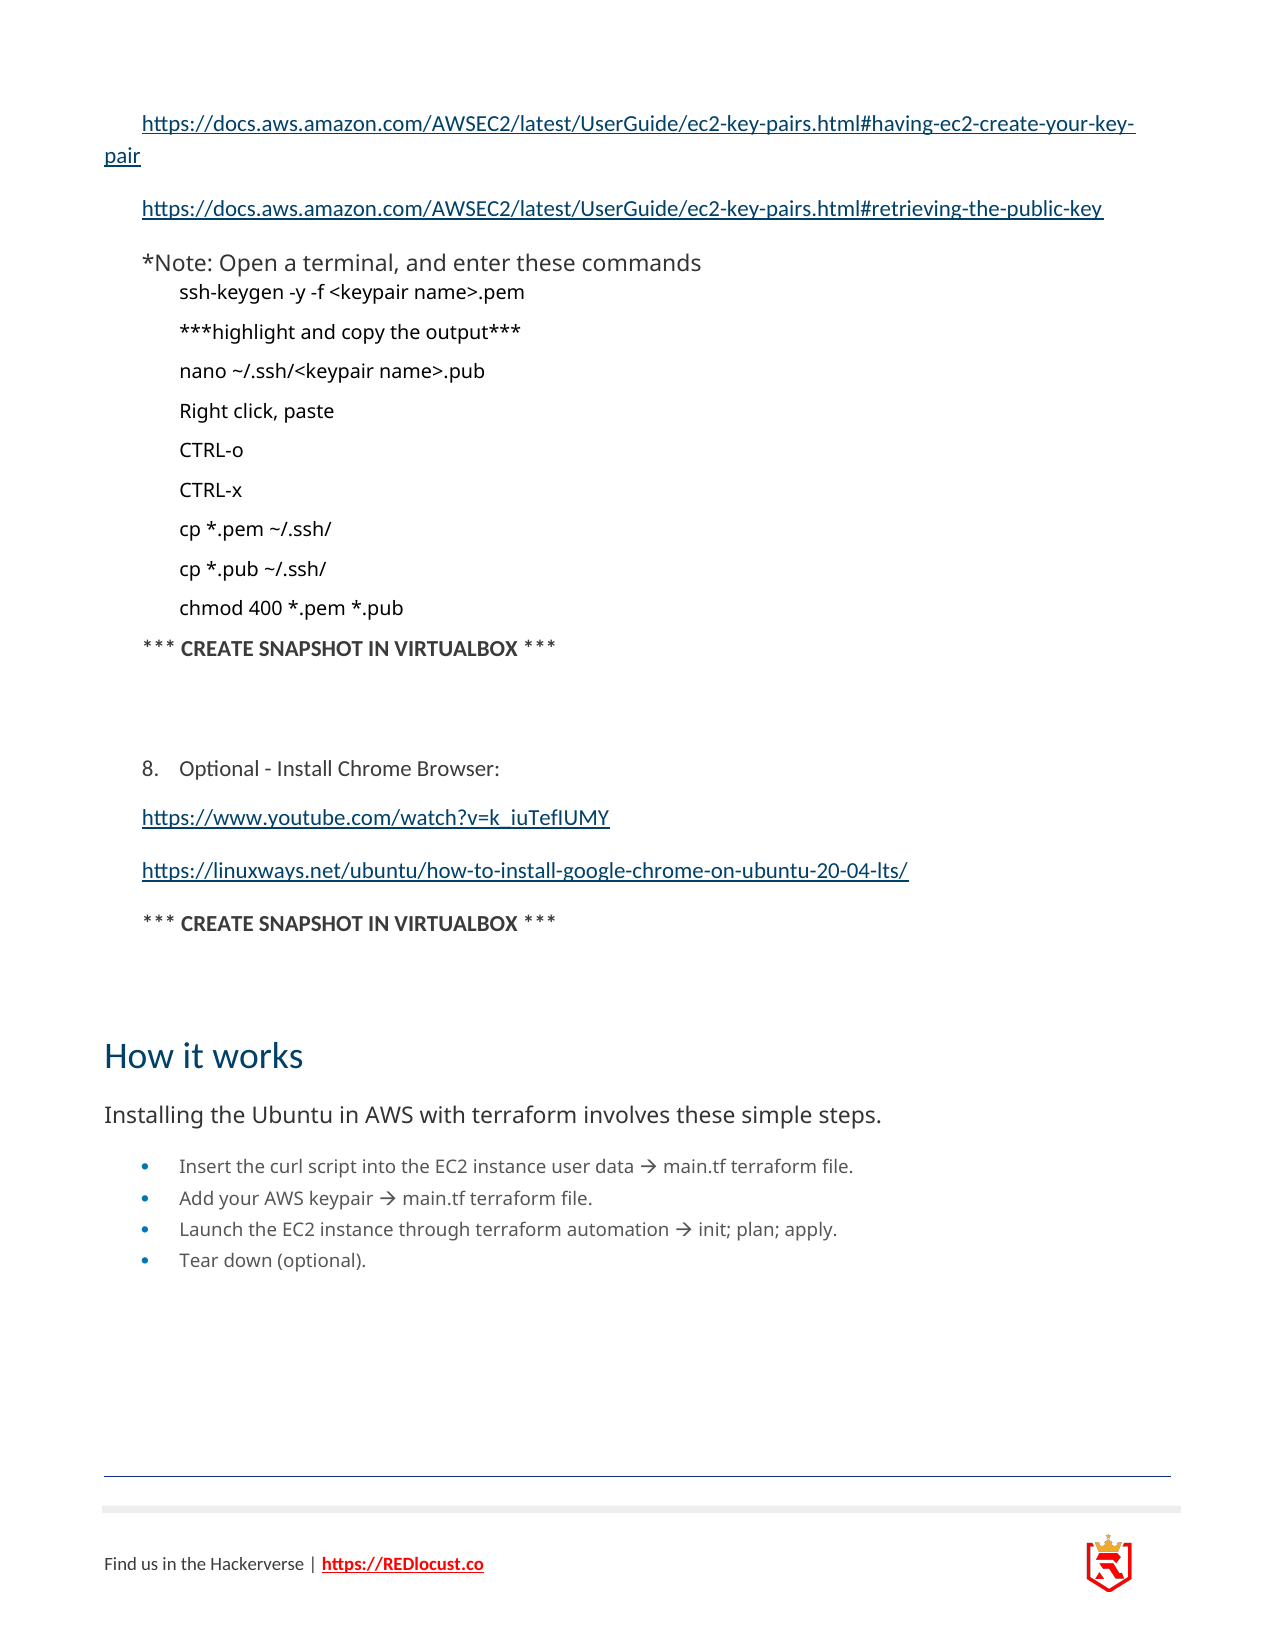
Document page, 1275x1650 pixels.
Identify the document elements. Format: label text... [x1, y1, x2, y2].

text cp *.pem ~/.ssh/ [179, 515, 1171, 542]
text Installing the Ubuntu in AWS with terraform involves these simple steps. [104, 1098, 1171, 1130]
text *Note: Open a terminal, and enter these commands [142, 247, 1171, 278]
text https://www.youtube.com/watch?v=k_iuTefIUMY [104, 803, 1171, 831]
text nano ~/.ssh/<keypair name>.pub [179, 357, 1171, 384]
text https://linuxways.net/ubuntu/how-to-install-google-chrome-on-ubuntu-20-04-lts/ [104, 856, 1171, 884]
list Optional - Install Chrome Browser: [142, 754, 1133, 782]
text ***highlight and copy the output*** [179, 318, 1171, 345]
text CTRL-o [179, 436, 1171, 463]
picture [1080, 1533, 1138, 1592]
text *** CREATE SNAPSHOT IN VIRTUALBOX *** [104, 634, 1171, 662]
text CTRL-x [179, 476, 1171, 503]
text Insert the curl script into the EC2 instance user data main.tf terraform file. [142, 1155, 1171, 1178]
text Tear down (optional). [142, 1249, 1171, 1272]
text Right click, paste [179, 397, 1171, 424]
text Launch the EC2 instance through terraform automation init; plan; apply. [142, 1218, 1171, 1241]
text Add your AWS keypair main.tf terraform file. [142, 1187, 1171, 1209]
text https://docs.aws.amazon.com/AWSEC2/latest/UserGuide/ec2-key-pairs.html#having-ec2-create-your-key-pair [104, 109, 1171, 169]
text *** CREATE SNAPSHOT IN VIRTUALBOX *** [104, 909, 1171, 937]
text cp *.pub ~/.ssh/ [179, 555, 1171, 582]
text chmod 400 *.pem *.pub [179, 594, 1171, 621]
subtitle How it works [104, 1032, 1171, 1078]
text ssh-keygen -y -f <keypair name>.pem [179, 278, 1171, 305]
text https://docs.aws.amazon.com/AWSEC2/latest/UserGuide/ec2-key-pairs.html#retrieving-the-public-key [104, 194, 1171, 222]
